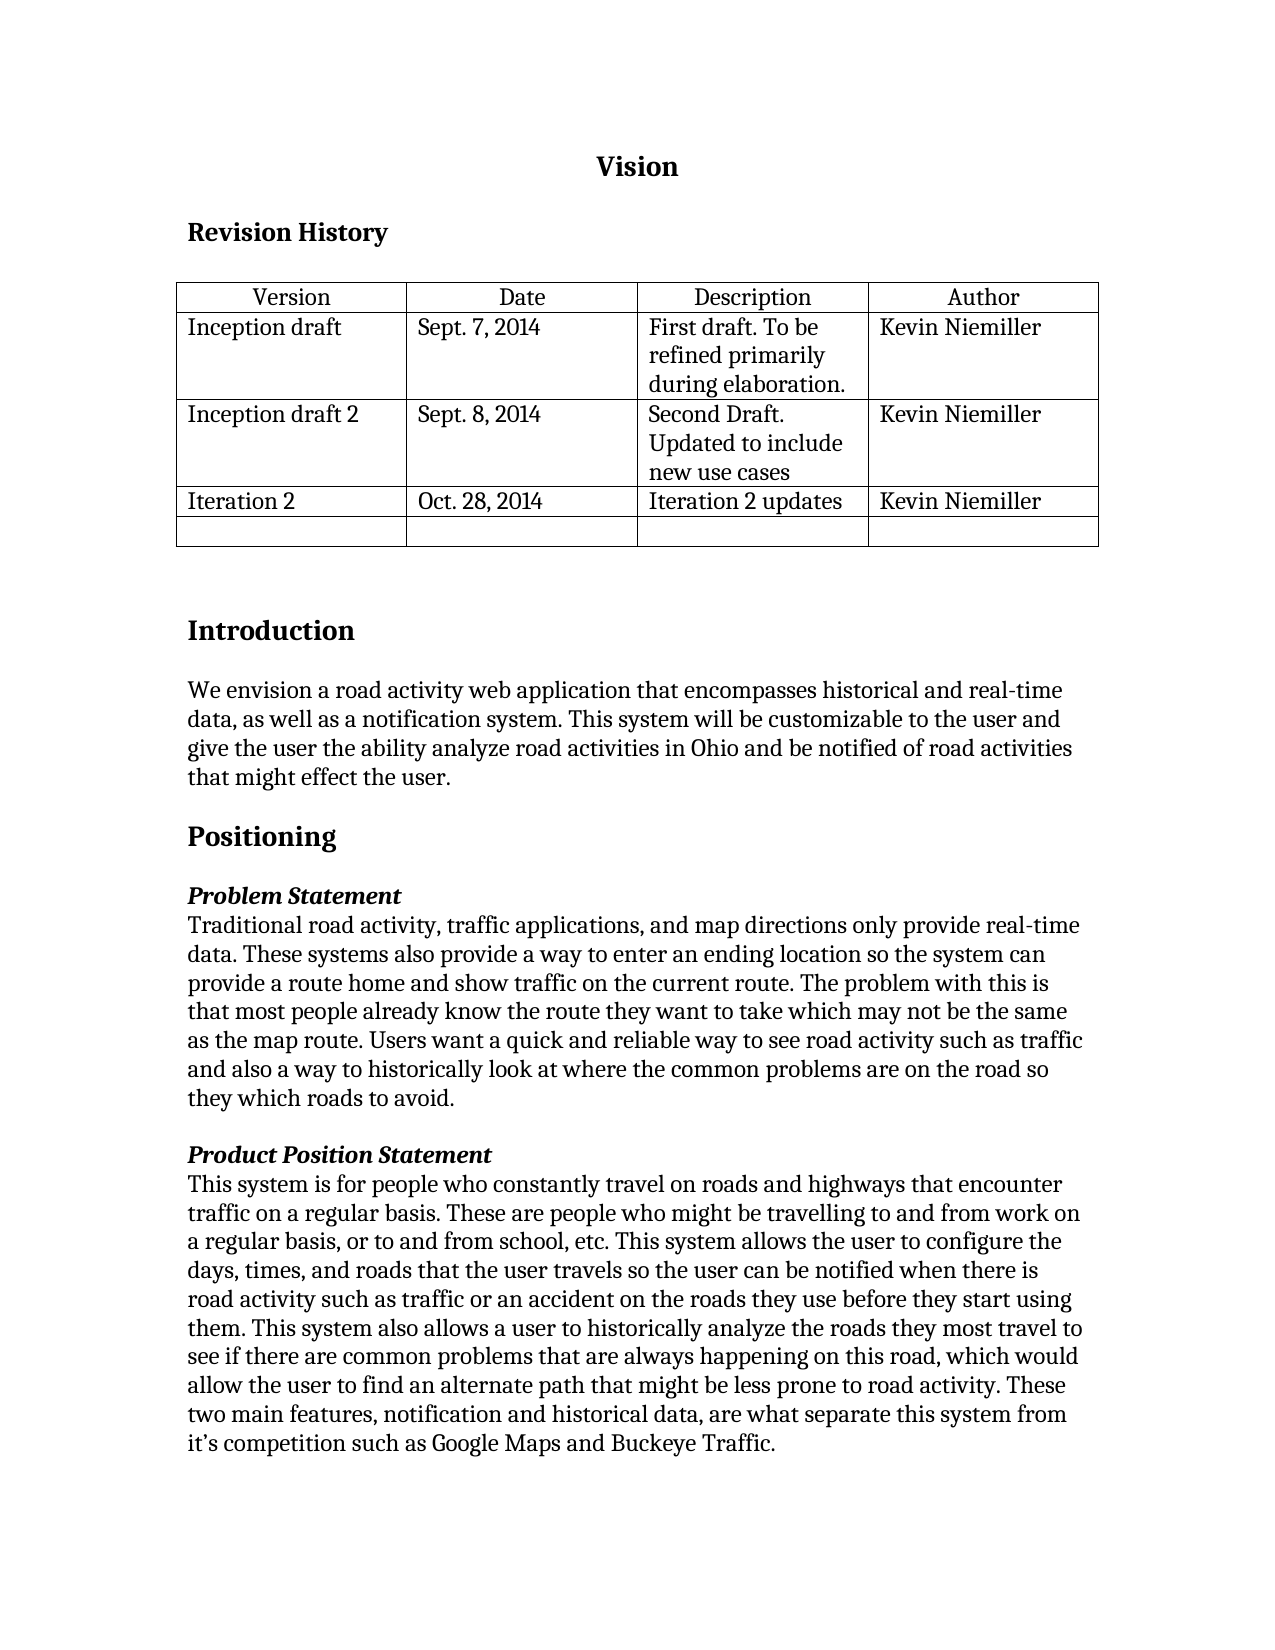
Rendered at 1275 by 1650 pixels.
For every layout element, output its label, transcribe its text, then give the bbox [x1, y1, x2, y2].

text Revision History [187, 217, 1087, 248]
text Traditional road activity, traffic applications, and map directions only provide real-time data. These systems also provide a way to enter an ending location so the system can provide a route home and show traffic on the current route. The problem with this is that most people already know the route they want to take which may not be the same as the map route. Users want a quick and reliable way to see road activity such as traffic and also a way to historically look at where the common problems are on the road so they which roads to avoid. [187, 911, 1087, 1112]
text This system is for people who constantly travel on roads and highways that encounter traffic on a regular basis. These are people who might be travelling to and from work on a regular basis, or to and from school, etc. This system allows the user to configure the days, times, and roads that the user travels so the user can be notified when there is road activity such as traffic or an accident on the roads they use before they start using them. This system also allows a user to historically analyze the roads they most travel to see if there are common problems that are always happening on this road, which would allow the user to find an alternate path that might be less prone to road activity. These two main features, notification and historical data, are what separate this system from it’s competition such as Google Maps and Buckeye Traffic. [187, 1170, 1087, 1457]
table_cell Inception draft 2 [177, 400, 406, 486]
table_cell [407, 517, 637, 546]
text Problem Statement [187, 882, 1087, 911]
table_cell [177, 517, 406, 546]
text Product Position Statement [187, 1141, 1087, 1170]
table_cell Iteration 2 [177, 487, 406, 516]
text Positioning [187, 820, 1087, 853]
table_cell Inception draft [177, 313, 406, 399]
table_cell Kevin Niemiller [869, 313, 1098, 399]
text We envision a road activity web application that encompasses historical and real-time data, as well as a notification system. This system will be customizable to the user and give the user the ability analyze road activities in Ohio and be notified of road activities that might effect the user. [187, 676, 1087, 791]
table_cell Kevin Niemiller [869, 487, 1098, 516]
text Introduction [187, 614, 1087, 647]
table_cell Sept. 8, 2014 [407, 400, 637, 486]
table_cell Sept. 7, 2014 [407, 313, 637, 399]
table_cell First draft. To be refined primarily during elaboration. [638, 313, 868, 399]
table_header Version [177, 283, 406, 312]
table_cell Second Draft. Updated to include new use cases [638, 400, 868, 486]
table_cell Iteration 2 updates [638, 487, 868, 516]
table_header Date [407, 283, 637, 312]
table_header Description [638, 283, 868, 312]
text Vision [187, 150, 1087, 183]
table_cell [638, 517, 868, 546]
table_cell Oct. 28, 2014 [407, 487, 637, 516]
table_cell Kevin Niemiller [869, 400, 1098, 486]
table_cell [869, 517, 1098, 546]
table_header Author [869, 283, 1098, 312]
